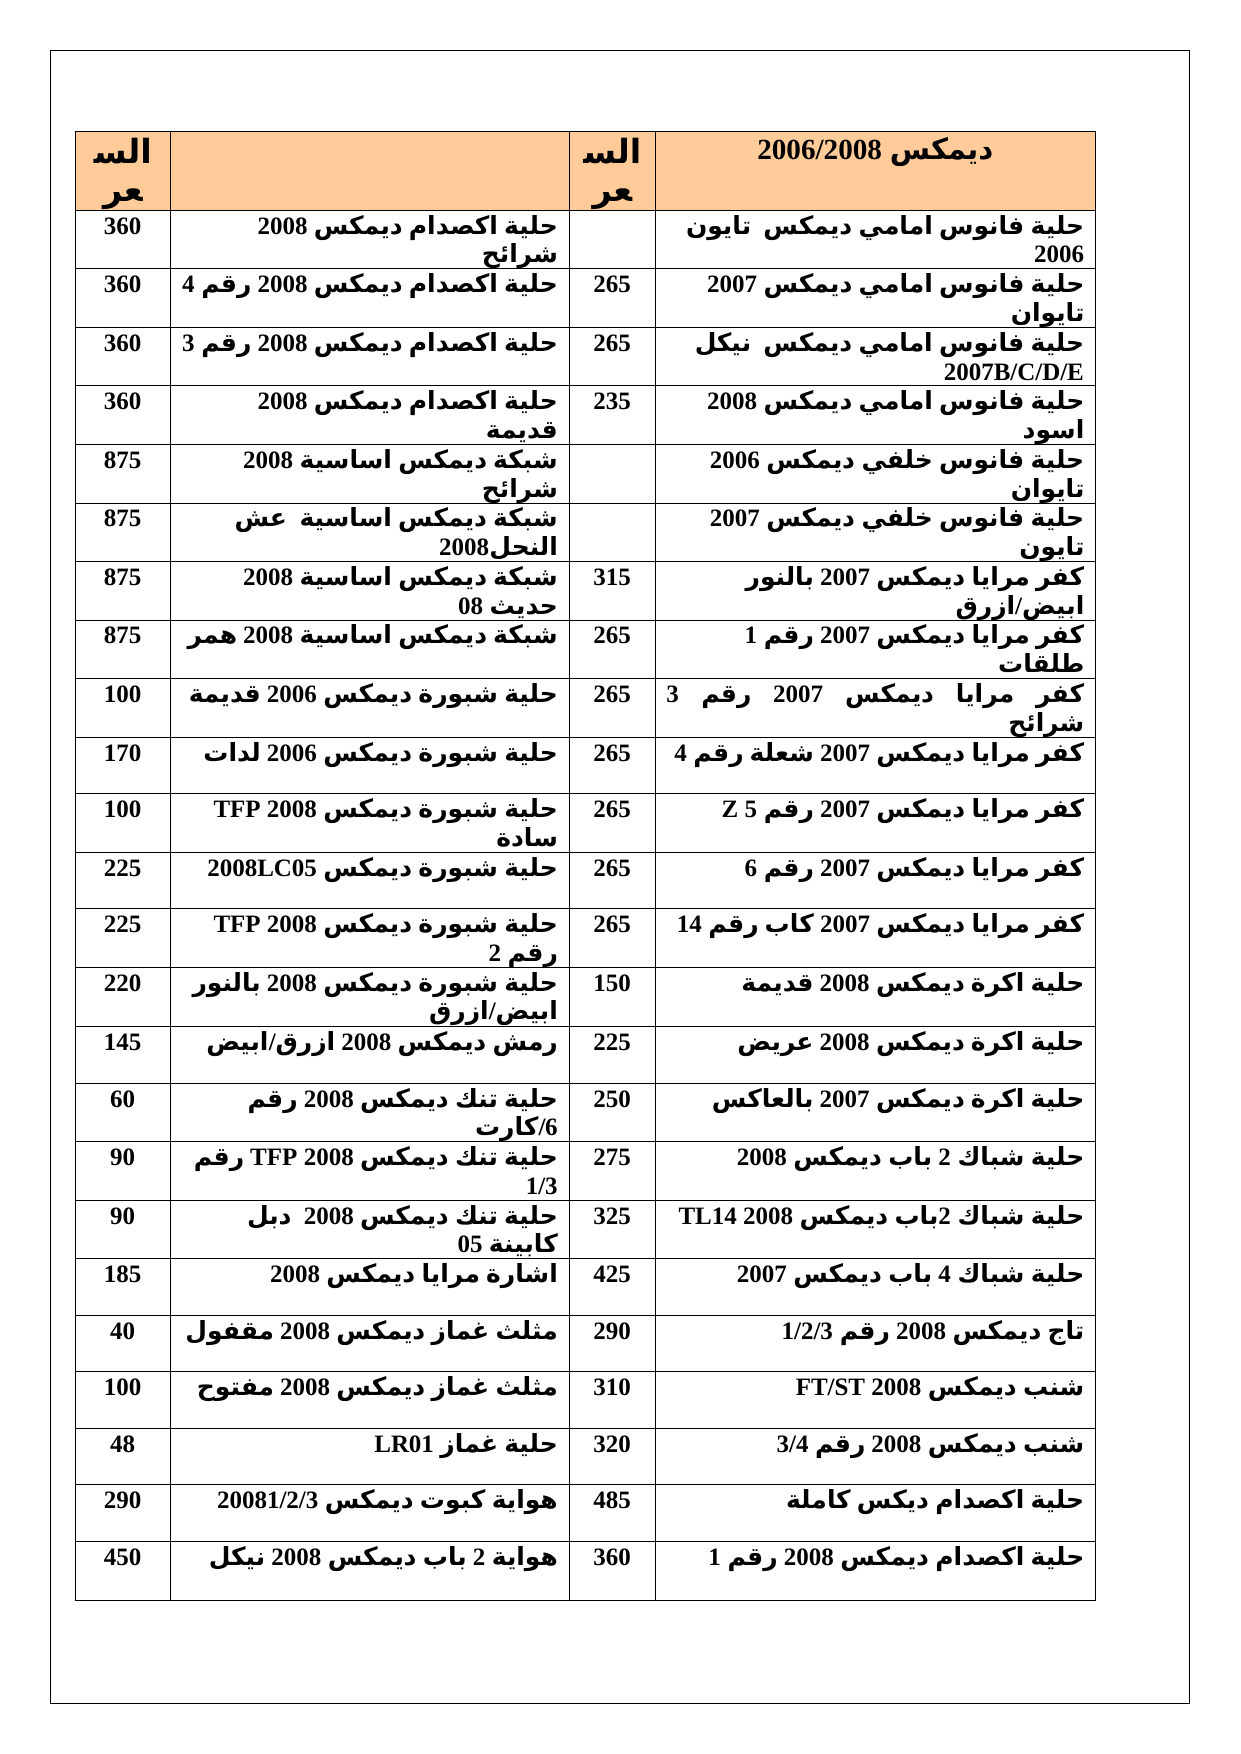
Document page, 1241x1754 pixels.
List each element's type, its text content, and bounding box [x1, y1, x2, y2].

table_cell اشارة مرايا ديمكس 2008 [171, 1259, 569, 1315]
table_cell 48 [76, 1429, 170, 1484]
table_cell حلية شبورة ديمكس 2008LC05 [171, 853, 569, 908]
table_cell 425 [570, 1259, 655, 1315]
table_cell حلية غماز LR01 [171, 1429, 569, 1484]
table_cell 290 [570, 1316, 655, 1371]
table_cell حلية فانوس امامي ديمكس 2008 اسود [656, 386, 1095, 444]
table_cell 875 [76, 562, 170, 619]
table_cell حلية شباك 2باب ديمكس 2008 TL14 [656, 1201, 1095, 1258]
table_cell هواية 2 باب ديمكس 2008 نيكل [171, 1542, 569, 1600]
table_cell 90 [76, 1142, 170, 1200]
table_cell حلية فانوس خلفي ديمكس 2006 تايوان [656, 445, 1095, 502]
table_cell حلية اكصدام ديمكس 2008 رقم 4 [171, 269, 569, 327]
table_cell كفر مرايا ديمكس 2007 رقم 1 طلقات [656, 621, 1095, 678]
table_cell مثلث غماز ديمكس 2008 مفتوح [171, 1372, 569, 1428]
table_header [171, 132, 569, 210]
table_cell شبكة ديمكس اساسية 2008 شرائح [171, 445, 569, 502]
table_cell 145 [76, 1027, 170, 1083]
table_cell 100 [76, 1372, 170, 1428]
table_cell 265 [570, 621, 655, 678]
table_cell 225 [76, 853, 170, 908]
table_cell حلية شبورة ديمكس 2008 بالنور ابيض/ازرق [171, 968, 569, 1026]
table_header ديمكس 2006/2008 [656, 132, 1095, 210]
table_cell 360 [76, 386, 170, 444]
table_cell 320 [570, 1429, 655, 1484]
table_cell حلية شبورة ديمكس 2006 قديمة [171, 679, 569, 737]
table_cell حلية اكصدام ديمكس 2008 رقم 1 [656, 1542, 1095, 1600]
table_cell مثلث غماز ديمكس 2008 مقفول [171, 1316, 569, 1371]
table_cell 235 [570, 386, 655, 444]
table_cell 185 [76, 1259, 170, 1315]
table_cell كفر مرايا ديمكس 2007 رقم 6 [656, 853, 1095, 908]
table_cell حلية اكصدام ديمكس 2008 قديمة [171, 386, 569, 444]
table_cell حلية تنك ديمكس 2008 دبل كابينة 05 [171, 1201, 569, 1258]
table_cell حلية اكرة ديمكس 2007 بالعاكس [656, 1084, 1095, 1141]
table_cell كفر مرايا ديمكس 2007 رقم 5 Z [656, 794, 1095, 852]
table_cell كفر مرايا ديمكس 2007 بالنور ابيض/ازرق [656, 562, 1095, 619]
table_header السعر [76, 132, 170, 210]
table_cell 90 [76, 1201, 170, 1258]
table_cell 265 [570, 794, 655, 852]
table_cell 225 [570, 1027, 655, 1083]
table_cell حلية فانوس خلفي ديمكس 2007 تايون [656, 504, 1095, 561]
table_cell حلية شبورة ديمكس 2006 لدات [171, 738, 569, 793]
table_cell تاج ديمكس 2008 رقم 1/2/3 [656, 1316, 1095, 1371]
table_cell حلية اكرة ديمكس 2008 قديمة [656, 968, 1095, 1026]
table_cell هواية كبوت ديمكس 20081/2/3 [171, 1485, 569, 1541]
table_cell 265 [570, 679, 655, 737]
table_cell 100 [76, 679, 170, 737]
table_cell حلية فانوس امامي ديمكس نيكل2007B/C/D/E [656, 328, 1095, 385]
table_cell 220 [76, 968, 170, 1026]
table_cell 265 [570, 738, 655, 793]
table_cell 170 [76, 738, 170, 793]
table_cell شبكة ديمكس اساسية 2008 حديث 08 [171, 562, 569, 619]
table_cell حلية فانوس امامي ديمكس 2007 تايوان [656, 269, 1095, 327]
table_cell 310 [570, 1372, 655, 1428]
table_cell 150 [570, 968, 655, 1026]
table_cell 60 [76, 1084, 170, 1141]
table_cell كفر مرايا ديمكس 2007 رقم 3 شرائح [656, 679, 1095, 737]
table_cell 325 [570, 1201, 655, 1258]
table_cell 875 [76, 445, 170, 502]
table_cell شنب ديمكس 2008 FT/ST [656, 1372, 1095, 1428]
table_cell حلية اكصدام ديمكس 2008 رقم 3 [171, 328, 569, 385]
table_cell حلية شبورة ديمكس 2008 TFP رقم 2 [171, 909, 569, 967]
table_cell حلية تنك ديمكس 2008 TFP رقم 1/3 [171, 1142, 569, 1200]
table_cell [570, 504, 655, 561]
table_cell 265 [570, 909, 655, 967]
table_cell 265 [570, 328, 655, 385]
table_cell حلية شباك 4 باب ديمكس 2007 [656, 1259, 1095, 1315]
table_cell حلية اكصدام ديمكس 2008 شرائح [171, 211, 569, 268]
table_header السعر [570, 132, 655, 210]
table_cell حلية شبورة ديمكس 2008 TFP سادة [171, 794, 569, 852]
table_cell شنب ديمكس 2008 رقم 3/4 [656, 1429, 1095, 1484]
table_cell 450 [76, 1542, 170, 1600]
table_cell 875 [76, 504, 170, 561]
table_cell شبكة ديمكس اساسية عش النحل2008 [171, 504, 569, 561]
table_cell [570, 445, 655, 502]
table_cell 875 [76, 621, 170, 678]
table_cell كفر مرايا ديمكس 2007 شعلة رقم 4 [656, 738, 1095, 793]
table_cell 265 [570, 853, 655, 908]
table_cell حلية تنك ديمكس 2008 رقم 6/كارت [171, 1084, 569, 1141]
table_cell 360 [76, 328, 170, 385]
table_cell شبكة ديمكس اساسية 2008 همر [171, 621, 569, 678]
table_cell 225 [76, 909, 170, 967]
table_cell 290 [76, 1485, 170, 1541]
table_cell حلية اكرة ديمكس 2008 عريض [656, 1027, 1095, 1083]
table_cell 275 [570, 1142, 655, 1200]
table_cell رمش ديمكس 2008 ازرق/ابيض [171, 1027, 569, 1083]
table_cell 315 [570, 562, 655, 619]
table_cell حلية شباك 2 باب ديمكس 2008 [656, 1142, 1095, 1200]
table_cell حلية فانوس امامي ديمكس تايون2006 [656, 211, 1095, 268]
table_cell كفر مرايا ديمكس 2007 كاب رقم 14 [656, 909, 1095, 967]
table_cell 360 [570, 1542, 655, 1600]
table_cell 360 [76, 269, 170, 327]
table_cell 485 [570, 1485, 655, 1541]
table_cell 100 [76, 794, 170, 852]
table_cell 40 [76, 1316, 170, 1371]
table_cell 265 [570, 269, 655, 327]
table_cell حلية اكصدام ديكس كاملة [656, 1485, 1095, 1541]
table_cell 250 [570, 1084, 655, 1141]
table_cell [570, 211, 655, 268]
table_cell 360 [76, 211, 170, 268]
